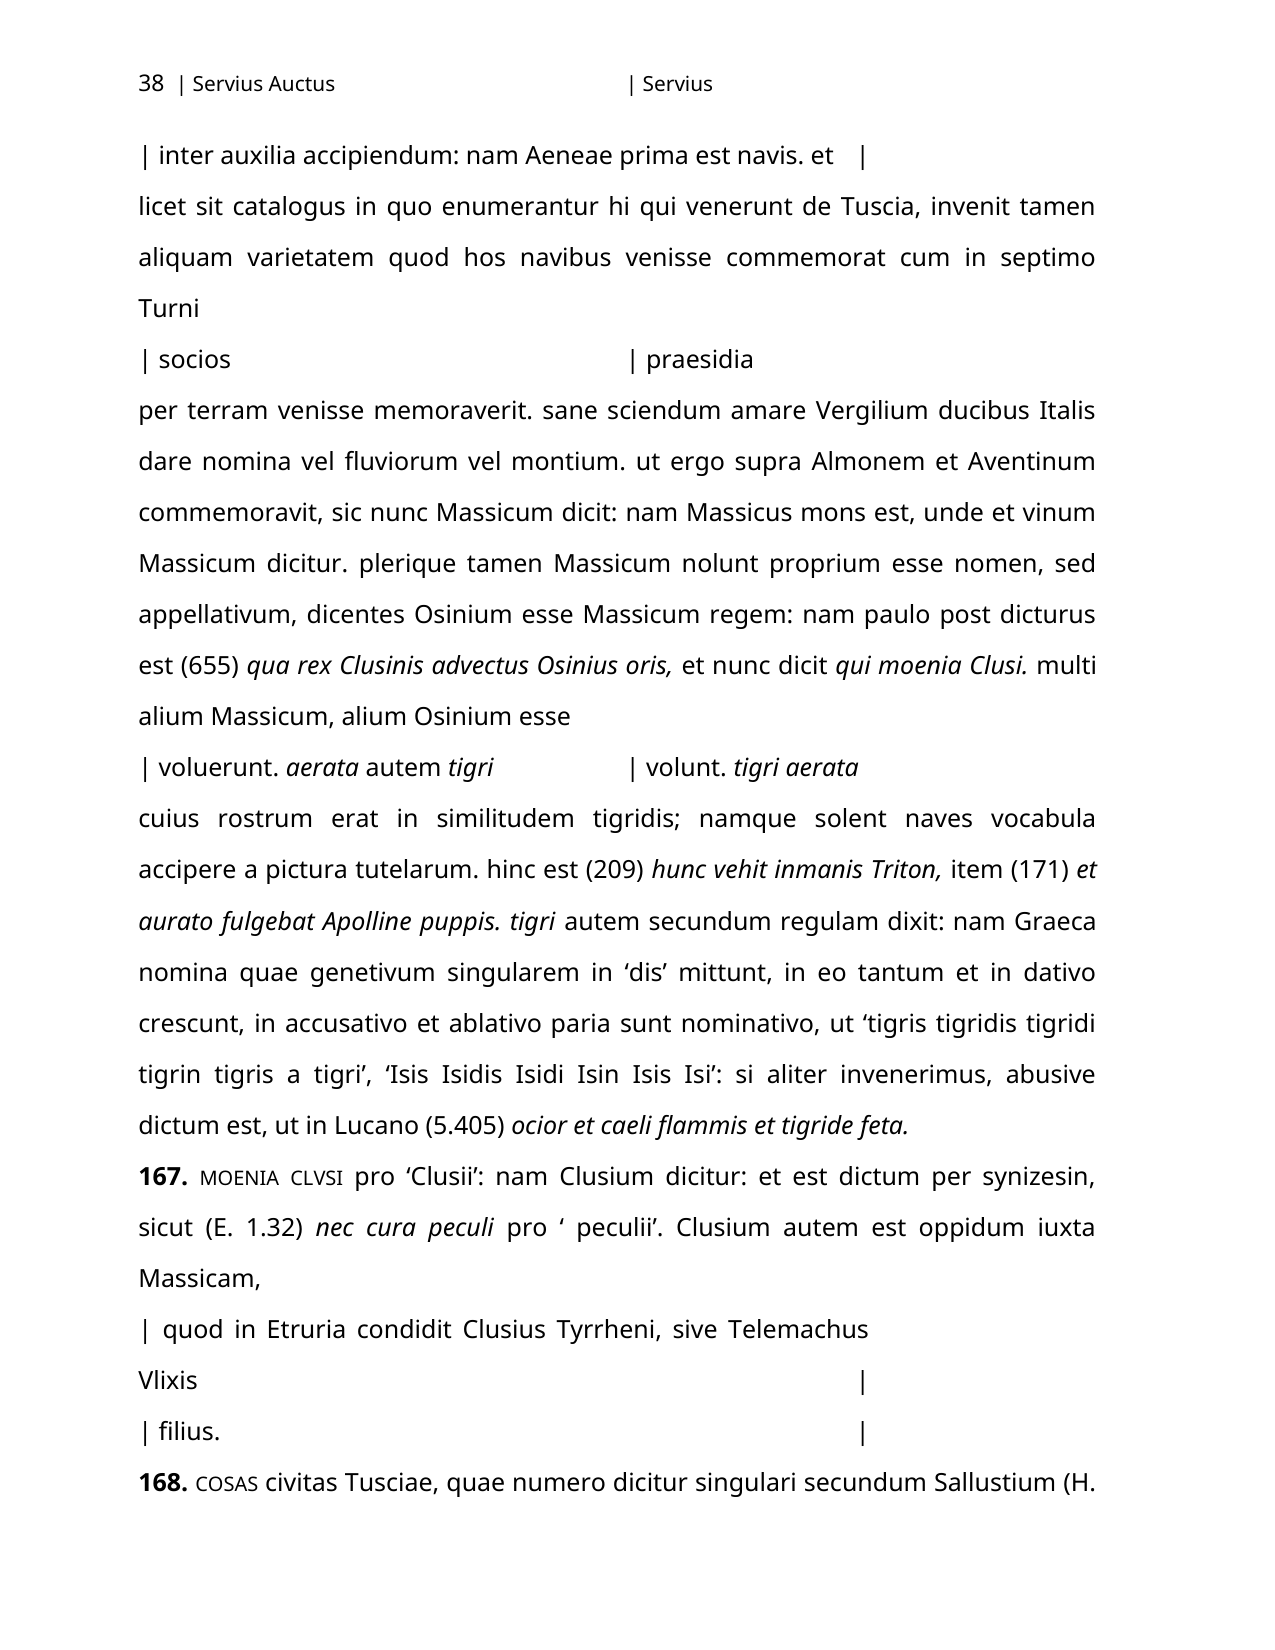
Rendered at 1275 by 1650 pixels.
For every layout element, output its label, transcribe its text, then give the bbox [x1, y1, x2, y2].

text 167. moenia clvsi pro ‘Clusii’: nam Clusium dicitur: et est dictum per synizesin, sicut (E. 1.32) nec cura peculi pro ‘ peculii’. Clusium autem est oppidum iuxta Massicam, [138, 1158, 1097, 1294]
text | filius. | [138, 1413, 869, 1448]
text | voluerunt. aerata autem tigri | volunt. tigri aerata [138, 750, 1097, 784]
text licet sit catalogus in quo enumerantur hi qui venerunt de Tuscia, invenit tamen aliquam varietatem quod hos navibus venisse commemorat cum in septimo Turni [138, 188, 1097, 325]
text | inter auxilia accipiendum: nam Aeneae prima est navis. et | [138, 137, 869, 172]
text | socios | praesidia [138, 342, 1097, 376]
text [138, 1464, 1097, 1499]
text | quod in Etruria condidit Clusius Tyrrheni, sive Telemachus Vlixis | [138, 1311, 869, 1397]
text cuius rostrum erat in similitudem tigridis; namque solent naves vocabula accipere a pictura tutelarum. hinc est (209) hunc vehit inmanis Triton, item (171) et aurato fulgebat Apolline puppis. tigri autem secundum regulam dixit: nam Graeca nomina quae genetivum singularem in ‘dis’ mittunt, in eo tantum et in dativo crescunt, in accusativo et ablativo paria sunt nominativo, ut ‘tigris tigridis tigridi tigrin tigris a tigri’, ‘Isis Isidis Isidi Isin Isis Isi’: si aliter invenerimus, abusive dictum est, ut in Lucano (5.405) ocior et caeli flammis et tigride feta. [138, 801, 1097, 1141]
text per terram venisse memoraverit. sane sciendum amare Vergilium ducibus Italis dare nomina vel fluviorum vel montium. ut ergo supra Almonem et Aventinum commemoravit, sic nunc Massicum dicit: nam Massicus mons est, unde et vinum Massicum dicitur. plerique tamen Massicum nolunt proprium esse nomen, sed appellativum, dicentes Osinium esse Massicum regem: nam paulo post dicturus est (655) qua rex Clusinis advectus Osinius oris, et nunc dicit qui moenia Clusi. multi alium Massicum, alium Osinium esse [138, 393, 1097, 733]
